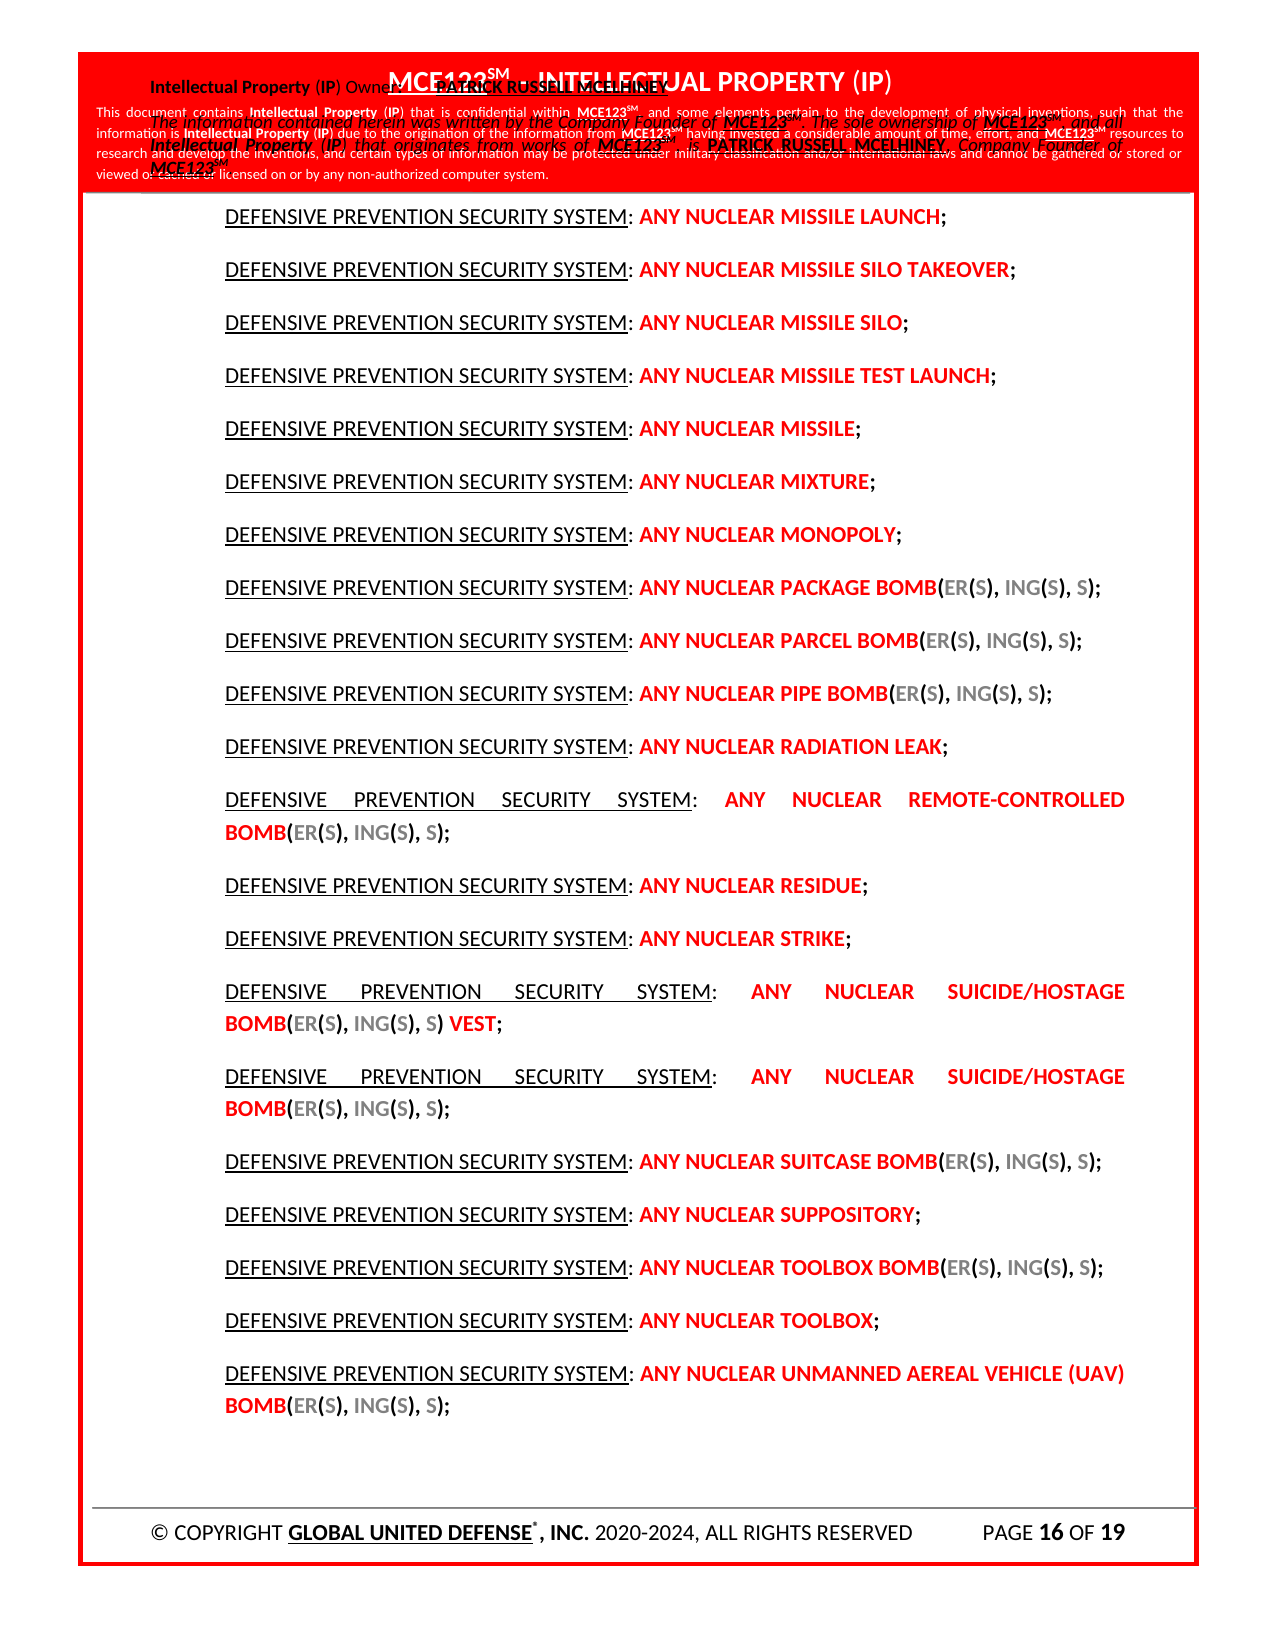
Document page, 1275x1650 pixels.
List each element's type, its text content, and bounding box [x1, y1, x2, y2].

text DEFENSIVE PREVENTION SECURITY SYSTEM: ANY NUCLEAR MONOPOLY; [225, 520, 1125, 548]
text DEFENSIVE PREVENTION SECURITY SYSTEM: ANY NUCLEAR SUICIDE/HOSTAGE BOMB(ER(S), ING(S), S); [225, 1062, 1125, 1122]
text DEFENSIVE PREVENTION SECURITY SYSTEM: ANY NUCLEAR MIXTURE; [225, 467, 1125, 495]
text DEFENSIVE PREVENTION SECURITY SYSTEM: ANY NUCLEAR TOOLBOX; [225, 1306, 1125, 1334]
text DEFENSIVE PREVENTION SECURITY SYSTEM: ANY NUCLEAR MISSILE LAUNCH; [225, 202, 1125, 230]
text DEFENSIVE PREVENTION SECURITY SYSTEM: ANY NUCLEAR MISSILE SILO; [225, 308, 1125, 336]
text DEFENSIVE PREVENTION SECURITY SYSTEM: ANY NUCLEAR SUPPOSITORY; [225, 1200, 1125, 1228]
text DEFENSIVE PREVENTION SECURITY SYSTEM: ANY NUCLEAR MISSILE SILO TAKEOVER; [225, 255, 1125, 283]
text DEFENSIVE PREVENTION SECURITY SYSTEM: ANY NUCLEAR PACKAGE BOMB(ER(S), ING(S), S); [225, 573, 1125, 601]
text DEFENSIVE PREVENTION SECURITY SYSTEM: ANY NUCLEAR STRIKE; [225, 924, 1125, 952]
text DEFENSIVE PREVENTION SECURITY SYSTEM: ANY NUCLEAR PARCEL BOMB(ER(S), ING(S), S); [225, 626, 1125, 654]
text DEFENSIVE PREVENTION SECURITY SYSTEM: ANY NUCLEAR SUITCASE BOMB(ER(S), ING(S), S); [225, 1147, 1125, 1175]
text DEFENSIVE PREVENTION SECURITY SYSTEM: ANY NUCLEAR MISSILE TEST LAUNCH; [225, 361, 1125, 389]
text DEFENSIVE PREVENTION SECURITY SYSTEM: ANY NUCLEAR TOOLBOX BOMB(ER(S), ING(S), S); [225, 1253, 1125, 1281]
text DEFENSIVE PREVENTION SECURITY SYSTEM: ANY NUCLEAR PIPE BOMB(ER(S), ING(S), S); [225, 679, 1125, 707]
text DEFENSIVE PREVENTION SECURITY SYSTEM: ANY NUCLEAR RESIDUE; [225, 871, 1125, 899]
text DEFENSIVE PREVENTION SECURITY SYSTEM: ANY NUCLEAR SUICIDE/HOSTAGE BOMB(ER(S), ING(S), S) VEST; [225, 977, 1125, 1037]
text DEFENSIVE PREVENTION SECURITY SYSTEM: ANY NUCLEAR REMOTE-CONTROLLED BOMB(ER(S), ING(S), S); [225, 786, 1125, 846]
text DEFENSIVE PREVENTION SECURITY SYSTEM: ANY NUCLEAR RADIATION LEAK; [225, 732, 1125, 761]
text DEFENSIVE PREVENTION SECURITY SYSTEM: ANY NUCLEAR UNMANNED AEREAL VEHICLE (UAV) BOMB(ER(S), ING(S), S); [225, 1359, 1125, 1419]
text DEFENSIVE PREVENTION SECURITY SYSTEM: ANY NUCLEAR MISSILE; [225, 414, 1125, 442]
